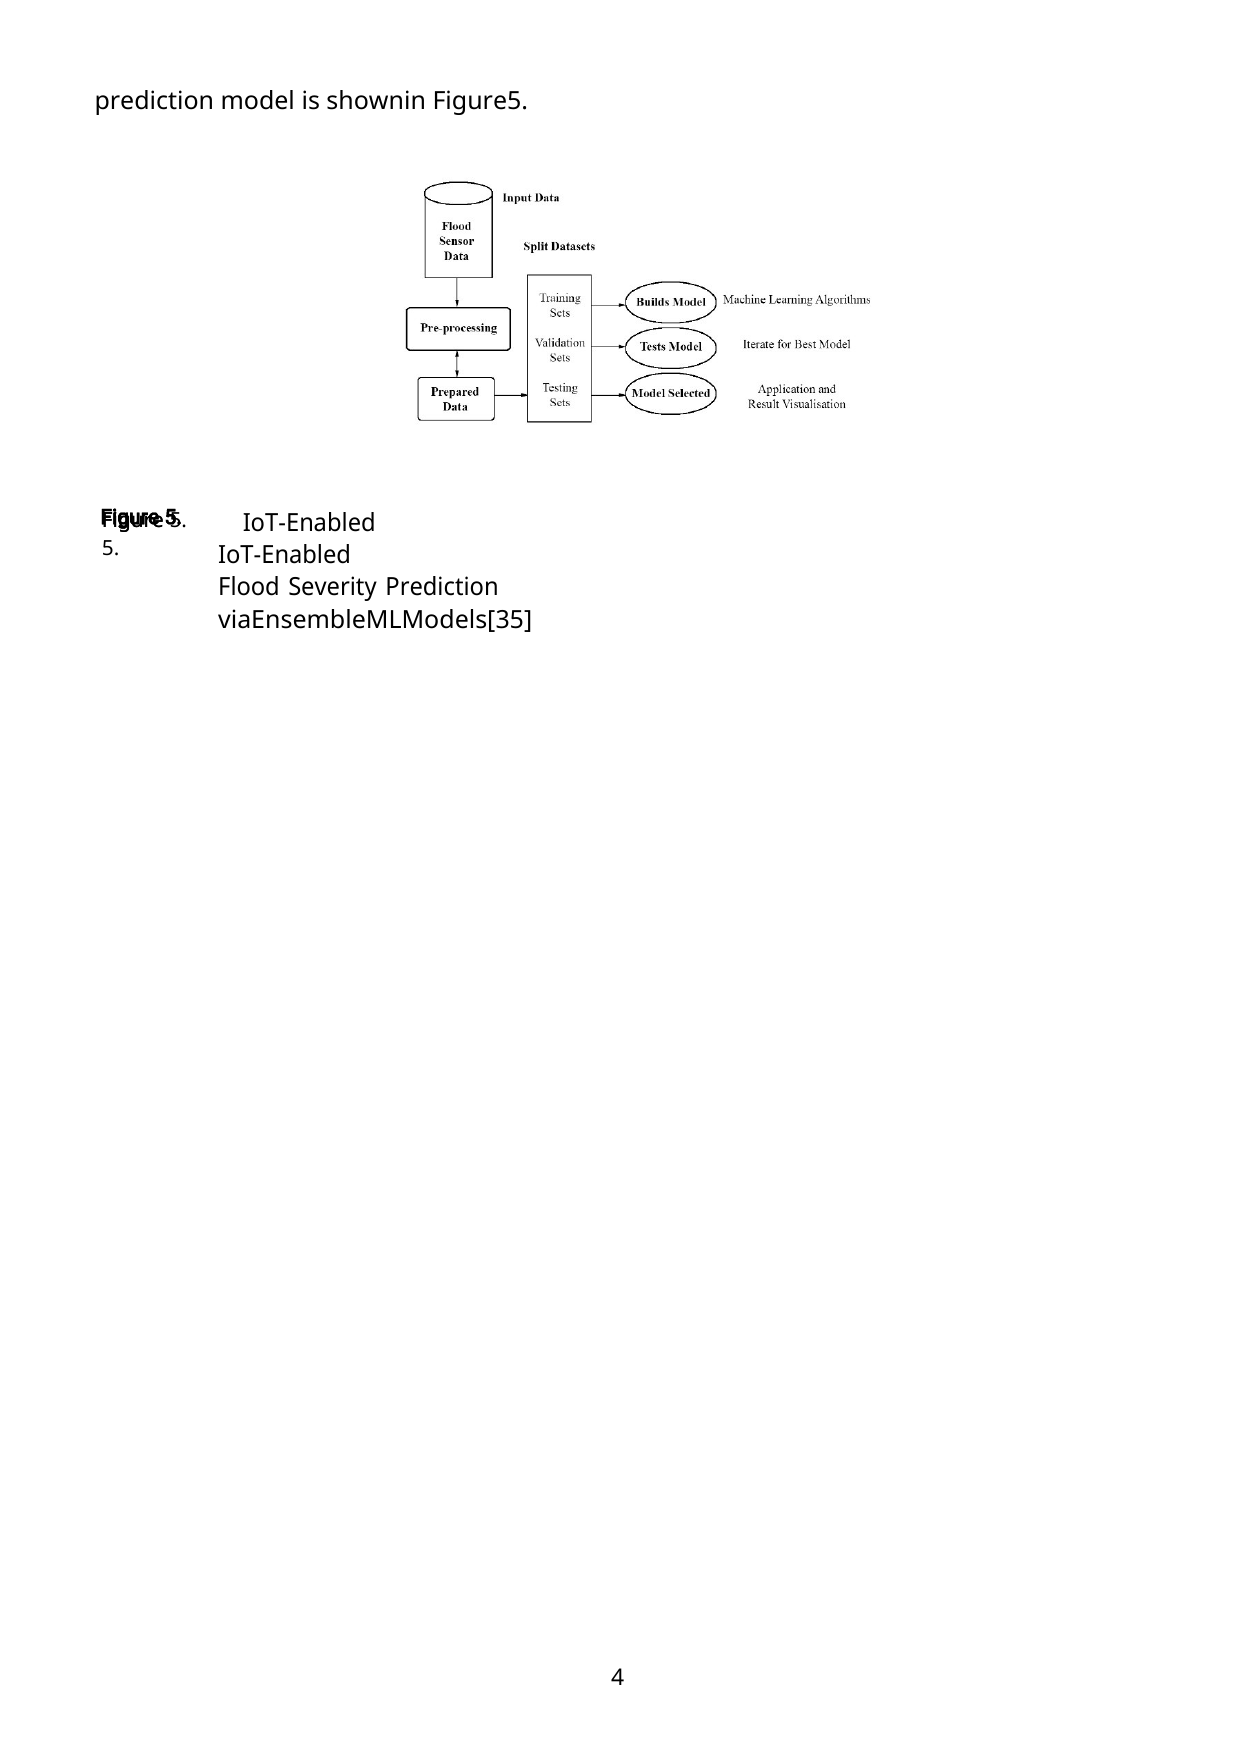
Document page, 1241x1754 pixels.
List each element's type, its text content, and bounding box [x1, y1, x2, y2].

picture [403, 177, 872, 425]
text IoT-Enabled IoT-Enabled Flood Severity Prediction viaEnsembleMLModels[35] [187, 505, 574, 636]
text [94, 83, 584, 116]
